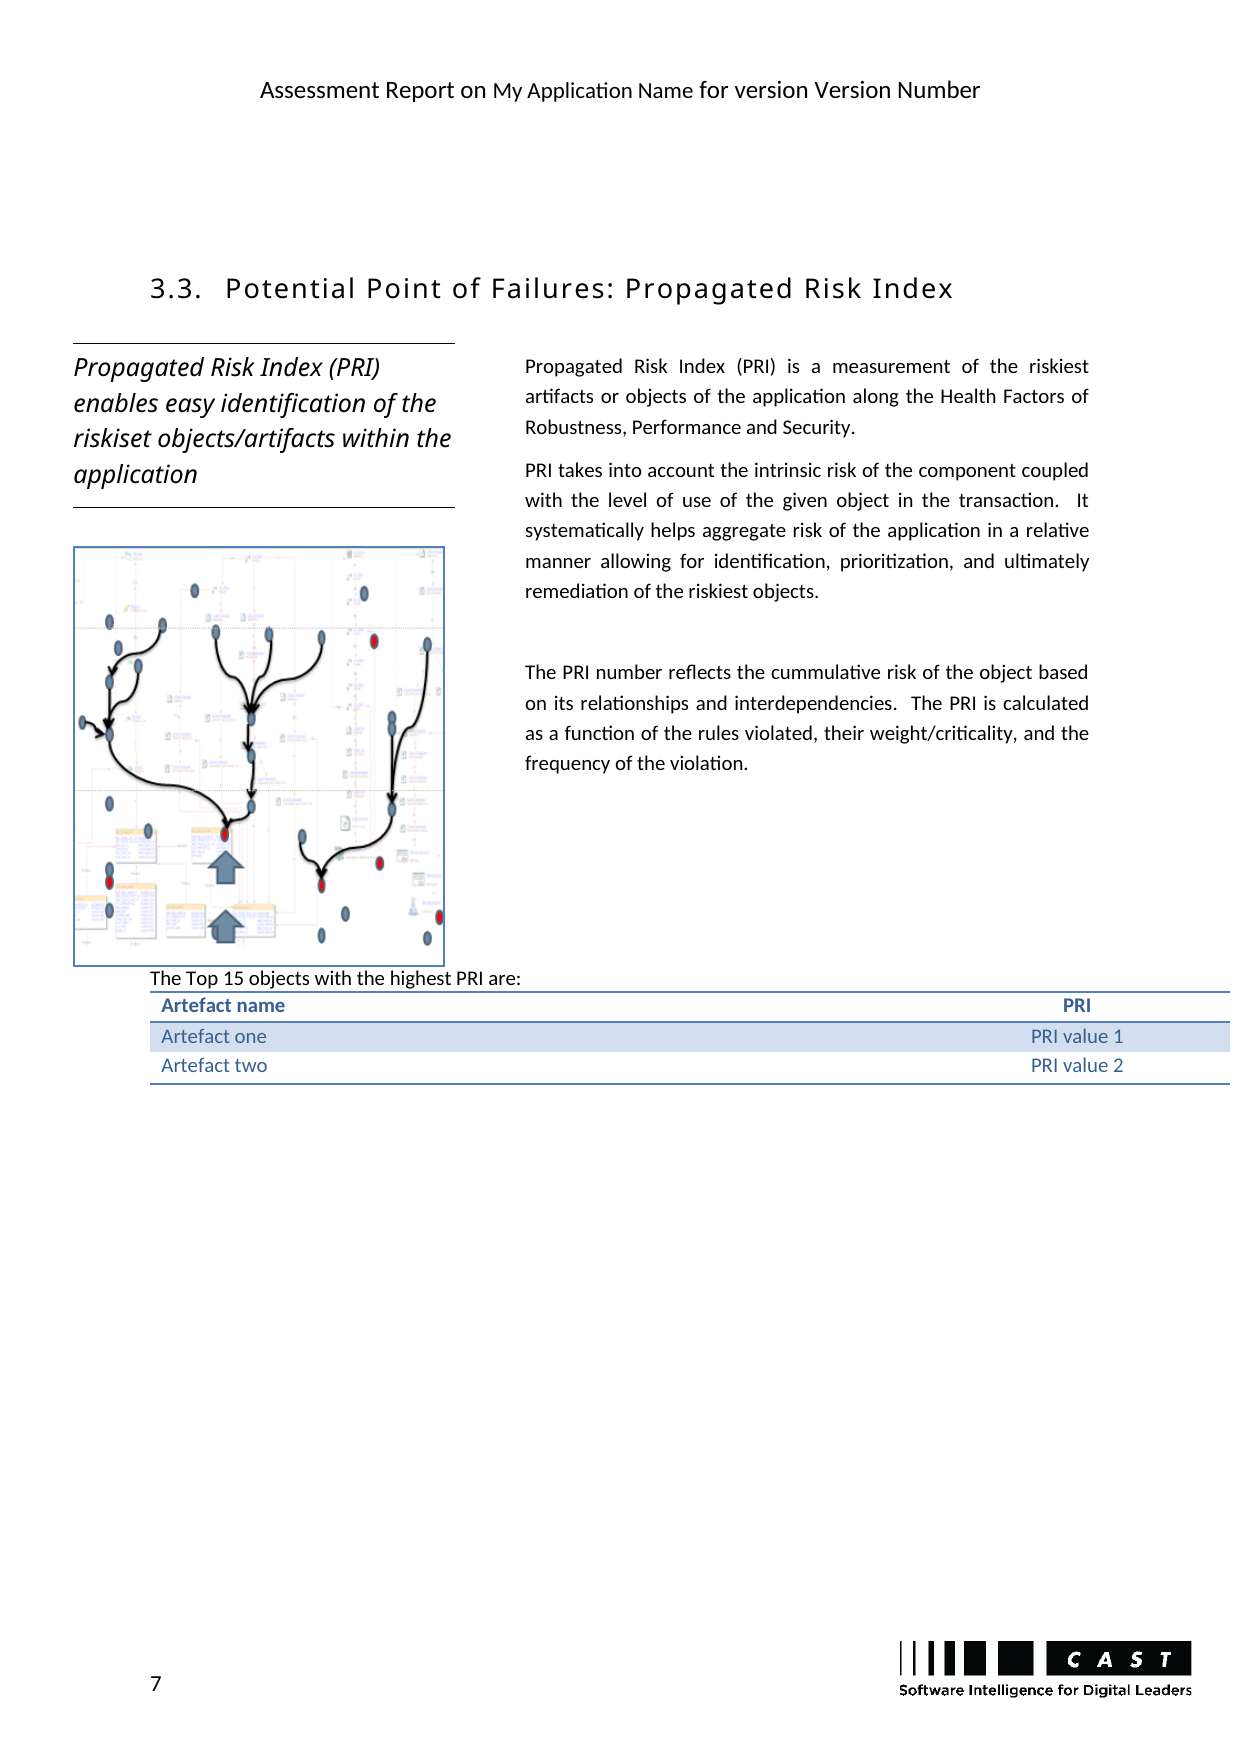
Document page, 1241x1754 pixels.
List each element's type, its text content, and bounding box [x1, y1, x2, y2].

picture [900, 1641, 1192, 1699]
text Propagated Risk Index (PRI) is a measurement of the riskiest artifacts or objects of the application along the Health Factors of Robustness, Performance and Security. [525, 353, 1090, 439]
text The PRI number reflects the cummulative risk of the object based on its relationships and interdependencies. The PRI is calculated as a function of the rules violated, their weight/criticality, and the frequency of the violation. [525, 659, 1090, 776]
text PRI takes into account the intrinsic risk of the component coupled with the level of use of the given object in the transaction. It systematically helps aggregate risk of the application in a relative manner allowing for identification, prioritization, and ultimately remediation of the riskiest objects. [525, 457, 1090, 604]
subtitle Potential Point of Failures: Propagated Risk Index [150, 269, 1090, 306]
picture [75, 548, 443, 947]
text The Top 15 objects with the highest PRI are: [150, 965, 1090, 991]
